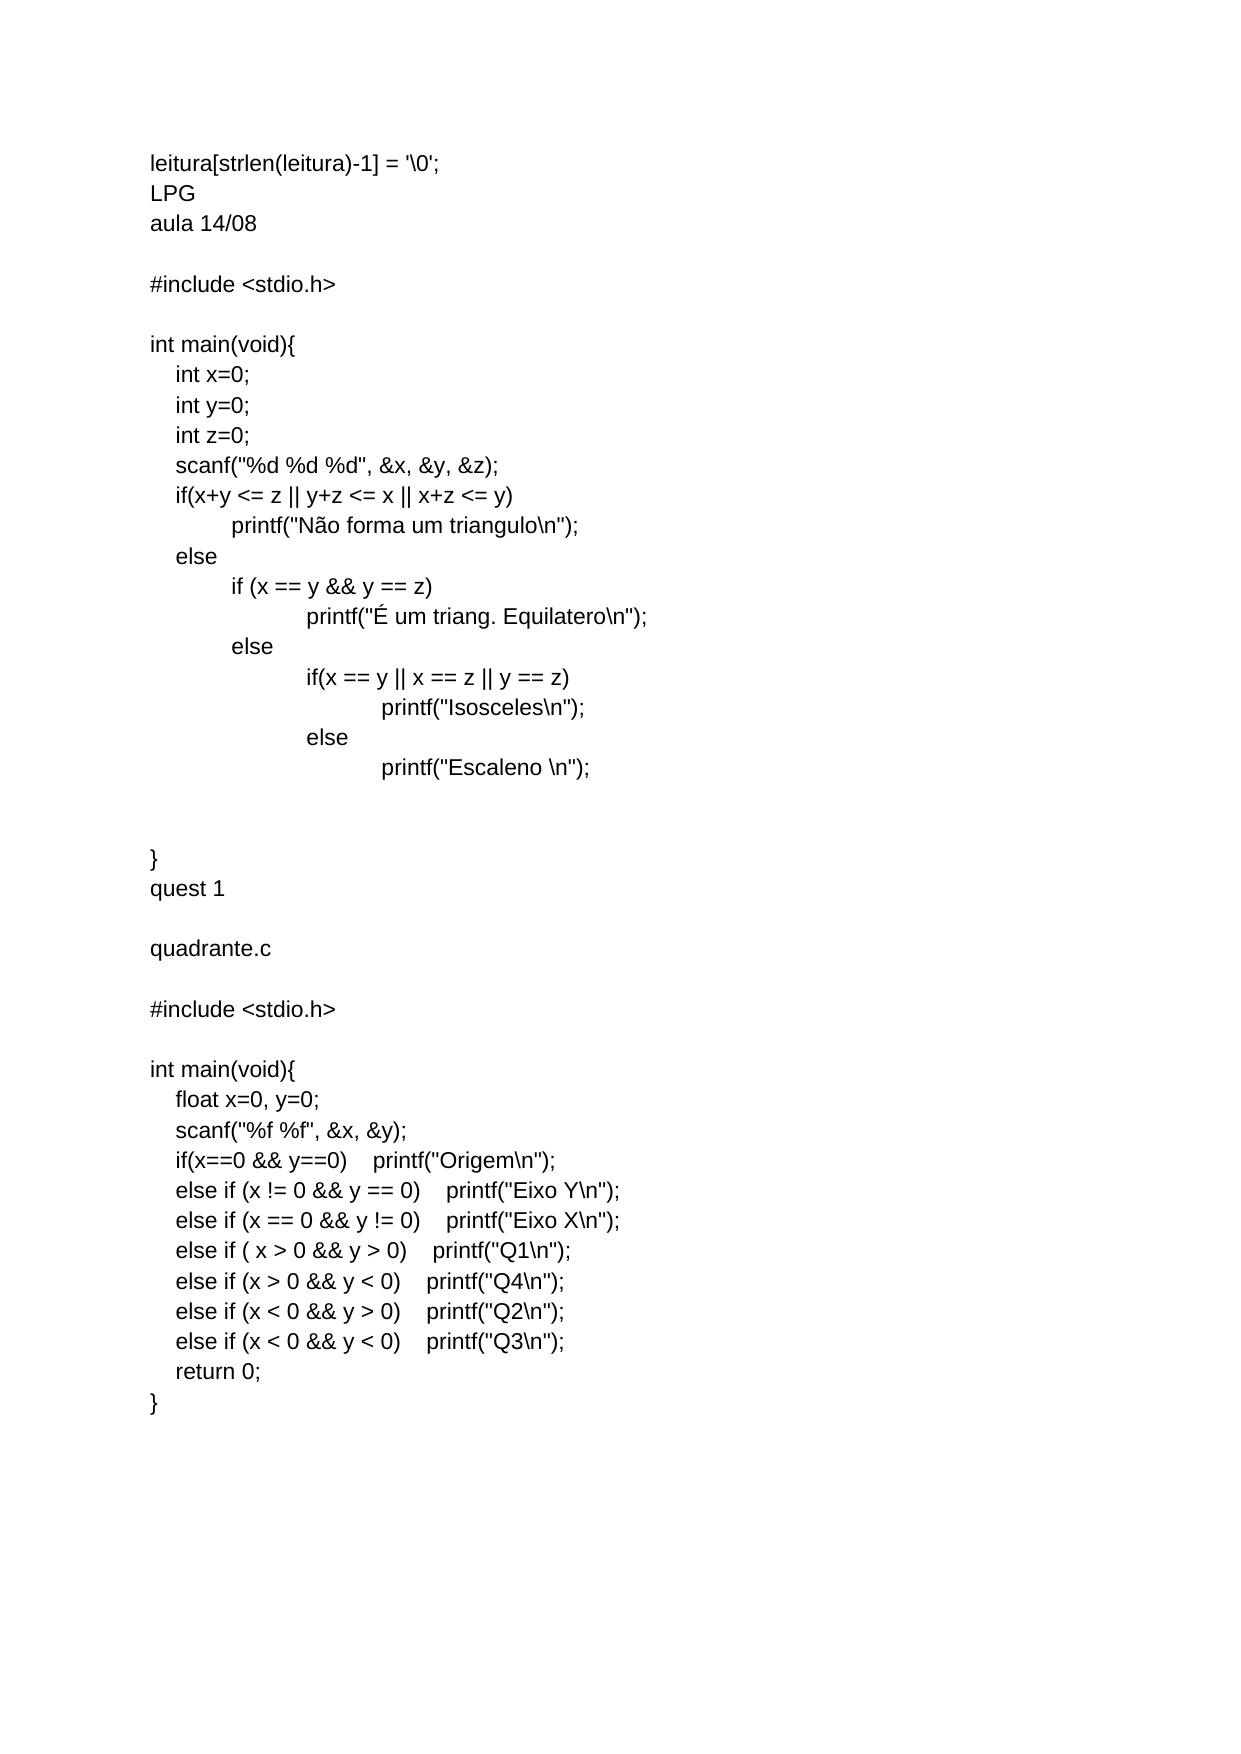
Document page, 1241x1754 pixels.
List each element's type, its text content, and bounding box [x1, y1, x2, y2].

text printf("Escaleno \n"); [150, 754, 1090, 781]
text if(x+y <= z || y+z <= x || x+z <= y) [150, 482, 1090, 509]
text int main(void){ [150, 331, 1090, 358]
text aula 14/08 [150, 210, 1090, 237]
text if(x == y || x == z || y == z) [150, 663, 1090, 690]
text return 0; [150, 1358, 1090, 1385]
text scanf("%f %f", &x, &y); [150, 1117, 1090, 1143]
text leitura[strlen(leitura)-1] = '\0'; [150, 150, 1090, 176]
text #include <stdio.h> [150, 996, 1090, 1022]
text printf("É um triang. Equilatero\n"); [150, 603, 1090, 629]
text int main(void){ [150, 1056, 1090, 1083]
text float x=0, y=0; [150, 1086, 1090, 1113]
text printf("Isosceles\n"); [150, 694, 1090, 720]
text } [150, 1388, 1090, 1415]
text LPG [150, 180, 1090, 207]
text int x=0; [150, 361, 1090, 388]
text quadrante.c [150, 935, 1090, 962]
text int y=0; [150, 392, 1090, 418]
text else if (x > 0 && y < 0) printf("Q4\n"); [150, 1268, 1090, 1294]
text scanf("%d %d %d", &x, &y, &z); [150, 452, 1090, 478]
text printf("Não forma um triangulo\n"); [150, 512, 1090, 539]
text else if (x < 0 && y < 0) printf("Q3\n"); [150, 1328, 1090, 1354]
text if(x==0 && y==0) printf("Origem\n"); [150, 1147, 1090, 1173]
text else if (x != 0 && y == 0) printf("Eixo Y\n"); [150, 1177, 1090, 1203]
text } [150, 845, 1090, 871]
text else if ( x > 0 && y > 0) printf("Q1\n"); [150, 1237, 1090, 1264]
text else [150, 724, 1090, 750]
text else if (x < 0 && y > 0) printf("Q2\n"); [150, 1298, 1090, 1324]
text #include <stdio.h> [150, 271, 1090, 297]
text else [150, 633, 1090, 660]
text else [150, 543, 1090, 569]
text int z=0; [150, 422, 1090, 448]
text if (x == y && y == z) [150, 573, 1090, 599]
text else if (x == 0 && y != 0) printf("Eixo X\n"); [150, 1207, 1090, 1234]
text quest 1 [150, 875, 1090, 901]
